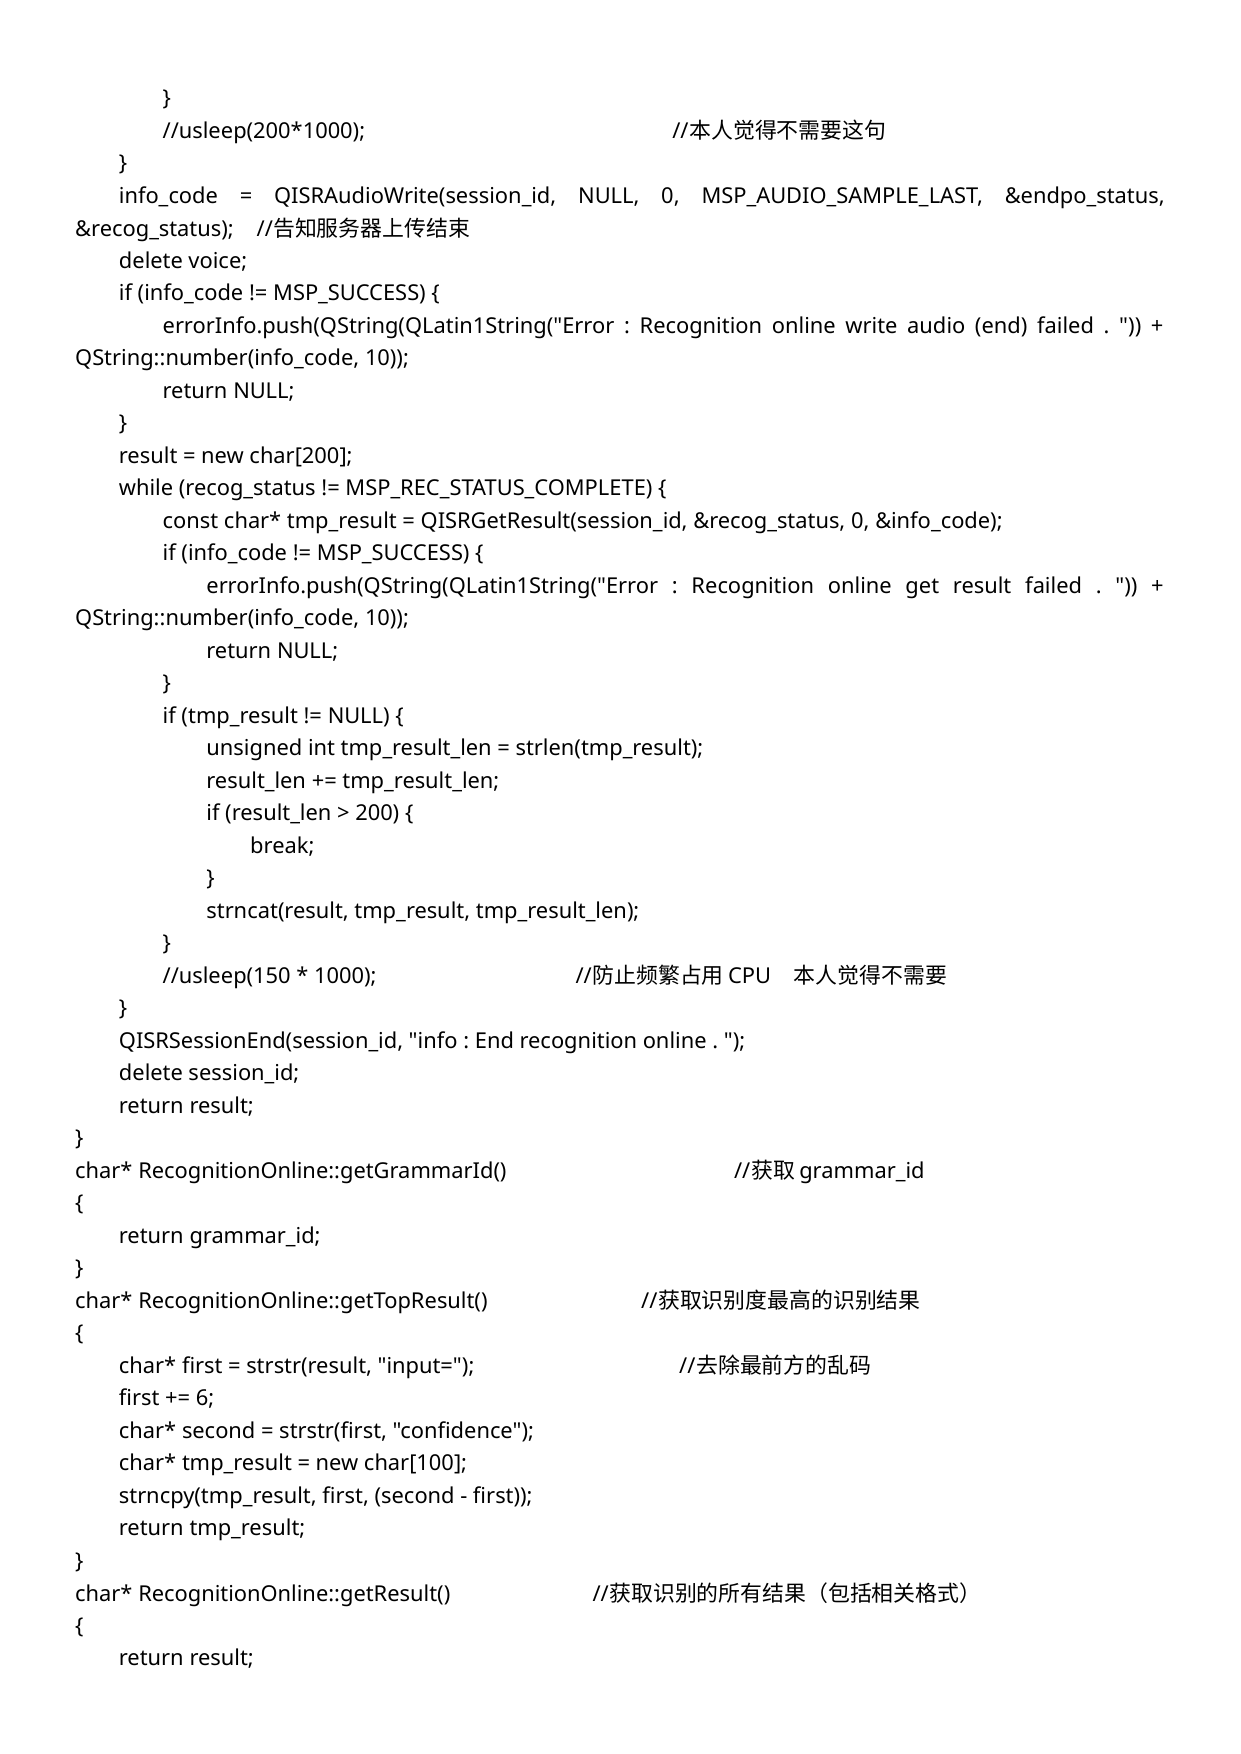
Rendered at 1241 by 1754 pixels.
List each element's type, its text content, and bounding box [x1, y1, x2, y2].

text if (tmp_result != NULL) { [75, 698, 1165, 731]
text errorInfo.push(QString(QLatin1String("Error : Recognition online write audio (end) failed . ")) + QString::number(info_code, 10)); [75, 308, 1165, 373]
text return grammar_id; [75, 1218, 1165, 1251]
text char* first = strstr(result, "input="); //去除最前方的乱码 [75, 1348, 1165, 1381]
text const char* tmp_result = QISRGetResult(session_id, &recog_status, 0, &info_code); [75, 503, 1165, 536]
text //usleep(200*1000); //本人觉得不需要这句 [75, 113, 1165, 146]
text if (info_code != MSP_SUCCESS) { [75, 276, 1165, 308]
text delete session_id; [75, 1056, 1165, 1088]
text } [75, 666, 1165, 698]
text errorInfo.push(QString(QLatin1String("Error : Recognition online get result failed . ")) + QString::number(info_code, 10)); [75, 568, 1165, 633]
text } [75, 861, 1165, 893]
text } [75, 146, 1165, 178]
text delete voice; [75, 243, 1165, 276]
text return result; [75, 1088, 1165, 1121]
text return NULL; [75, 373, 1165, 406]
text first += 6; [75, 1381, 1165, 1413]
text } [75, 406, 1165, 438]
text strncpy(tmp_result, first, (second - first)); [75, 1478, 1165, 1511]
text } [75, 926, 1165, 958]
text info_code = QISRAudioWrite(session_id, NULL, 0, MSP_AUDIO_SAMPLE_LAST, &endpo_status, &recog_status); //告知服务器上传结束 [75, 178, 1165, 243]
text break; [75, 828, 1165, 861]
text QISRSessionEnd(session_id, "info : End recognition online . "); [75, 1023, 1165, 1056]
text char* RecognitionOnline::getTopResult() //获取识别度最高的识别结果 [75, 1283, 1165, 1316]
text } [75, 1543, 1165, 1576]
text } [75, 1121, 1165, 1153]
text //usleep(150 * 1000); //防止频繁占用CPU 本人觉得不需要 [75, 958, 1165, 991]
text { [75, 1608, 1165, 1641]
text } [75, 991, 1165, 1023]
text if (info_code != MSP_SUCCESS) { [75, 536, 1165, 568]
text return NULL; [75, 633, 1165, 666]
text strncat(result, tmp_result, tmp_result_len); [75, 893, 1165, 926]
text { [75, 1186, 1165, 1218]
text while (recog_status != MSP_REC_STATUS_COMPLETE) { [75, 471, 1165, 503]
text char* tmp_result = new char[100]; [75, 1446, 1165, 1478]
text { [75, 1316, 1165, 1348]
text return result; [75, 1641, 1165, 1673]
text char* RecognitionOnline::getResult() //获取识别的所有结果（包括相关格式） [75, 1576, 1165, 1608]
text char* RecognitionOnline::getGrammarId() //获取grammar_id [75, 1153, 1165, 1186]
text return tmp_result; [75, 1511, 1165, 1543]
text } [75, 1251, 1165, 1283]
text unsigned int tmp_result_len = strlen(tmp_result); [75, 731, 1165, 763]
text } [75, 81, 1165, 113]
text result = new char[200]; [75, 438, 1165, 471]
text if (result_len > 200) { [75, 796, 1165, 828]
text result_len += tmp_result_len; [75, 763, 1165, 796]
text char* second = strstr(first, "confidence"); [75, 1413, 1165, 1446]
